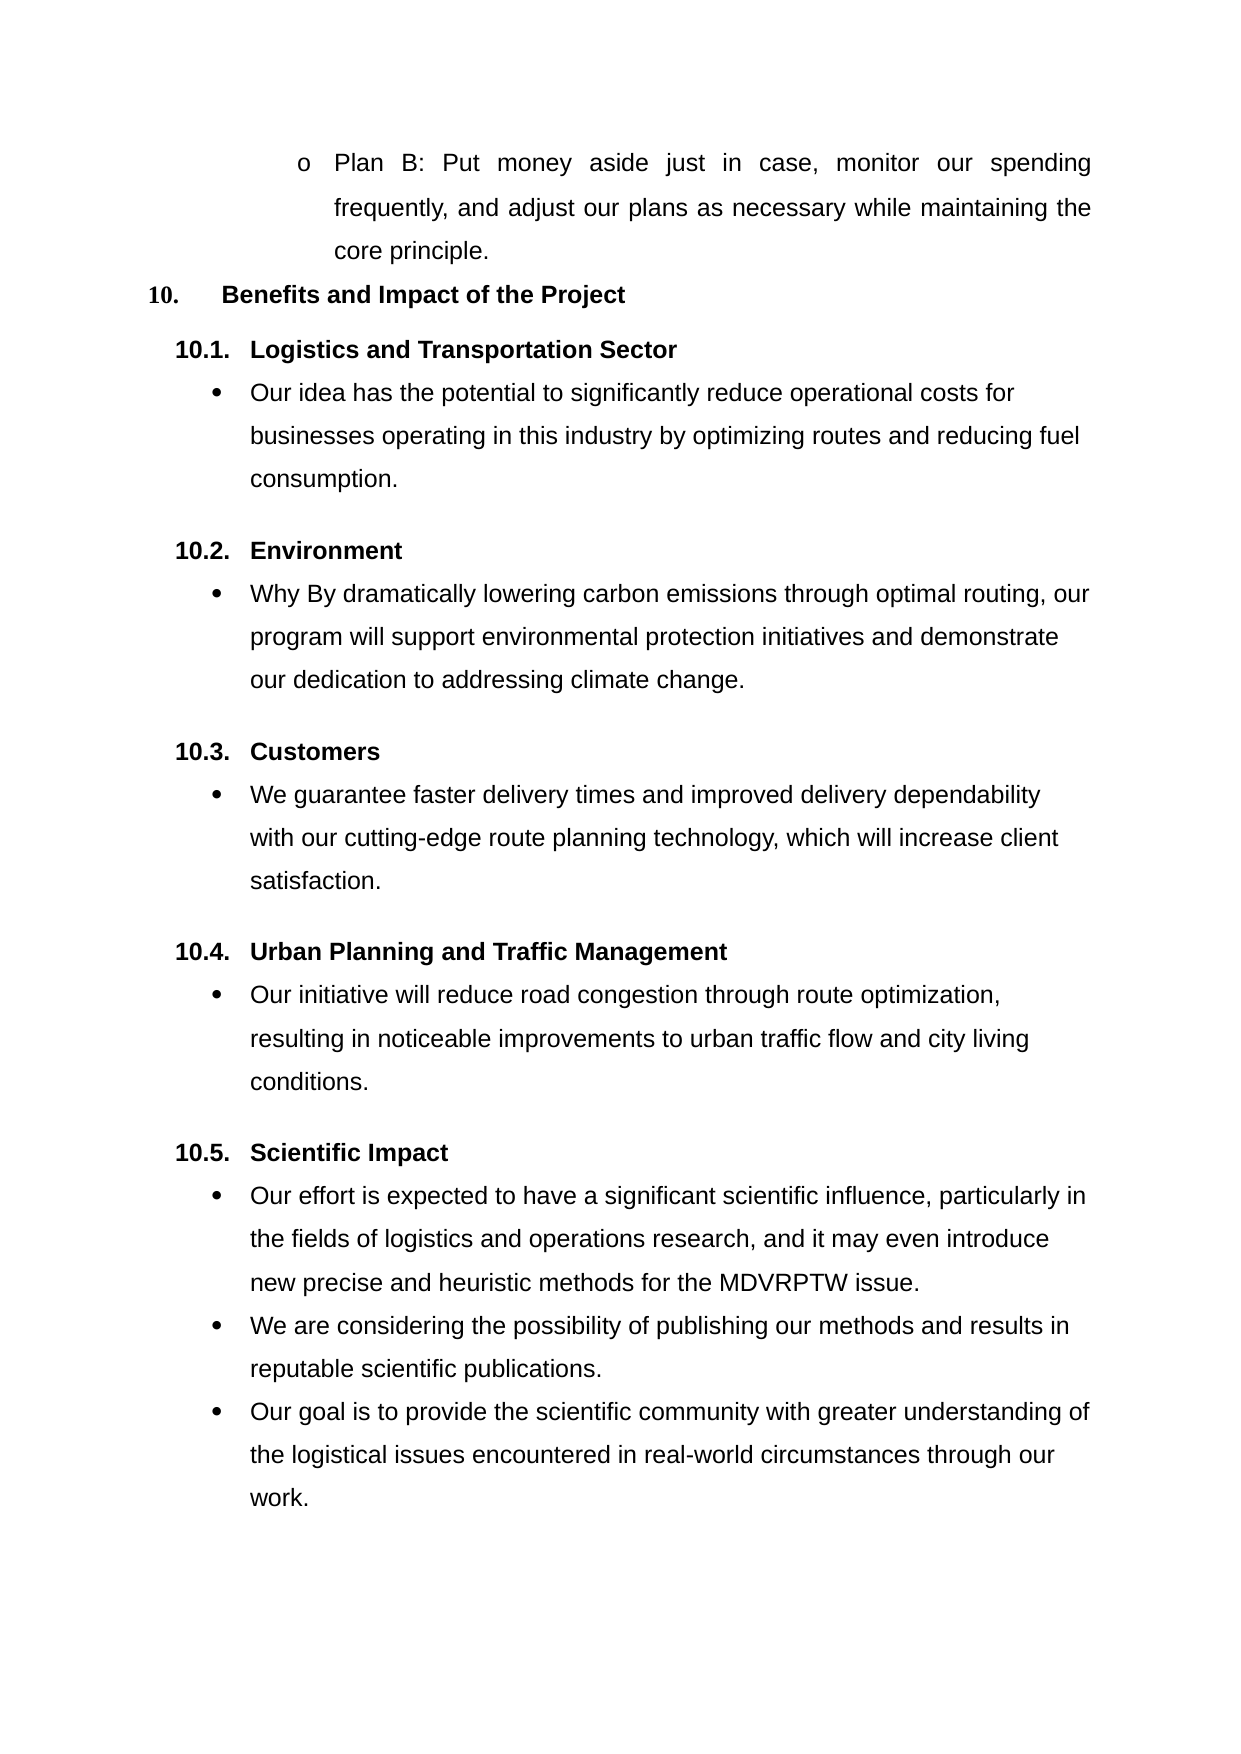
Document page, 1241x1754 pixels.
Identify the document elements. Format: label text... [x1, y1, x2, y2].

list Our effort is expected to have a significant scientific influence, particularly in the fields of logistics and operations research, and it may even introduce new precise and heuristic methods for the MDVRPTW issue. [212, 1181, 1093, 1296]
subtitle Environment [175, 536, 1093, 564]
list Plan B: Put money aside just in case, monitor our spending frequently, and adjust our plans as necessary while maintaining the core principle. [296, 148, 1093, 265]
subtitle Benefits and Impact of the Project [148, 279, 1093, 308]
list We guarantee faster delivery times and improved delivery dependability with our cutting-edge route planning technology, which will increase client satisfaction. [212, 779, 1093, 895]
list We are considering the possibility of publishing our methods and results in reputable scientific publications. [212, 1311, 1093, 1383]
subtitle Logistics and Transportation Sector [175, 335, 1093, 363]
list Our idea has the potential to significantly reduce operational costs for businesses operating in this industry by optimizing routes and reducing fuel consumption. [212, 378, 1093, 493]
subtitle Customers [175, 736, 1093, 765]
subtitle Scientific Impact [175, 1138, 1093, 1167]
list Why By dramatically lowering carbon emissions through optimal routing, our program will support environmental protection initiatives and demonstrate our dedication to addressing climate change. [212, 579, 1093, 694]
subtitle Urban Planning and Traffic Management [175, 937, 1093, 966]
list Our initiative will reduce road congestion through route optimization, resulting in noticeable improvements to urban traffic flow and city living conditions. [212, 980, 1093, 1096]
list Our goal is to provide the scientific community with greater understanding of the logistical issues encountered in real-world circumstances through our work. [212, 1397, 1093, 1512]
